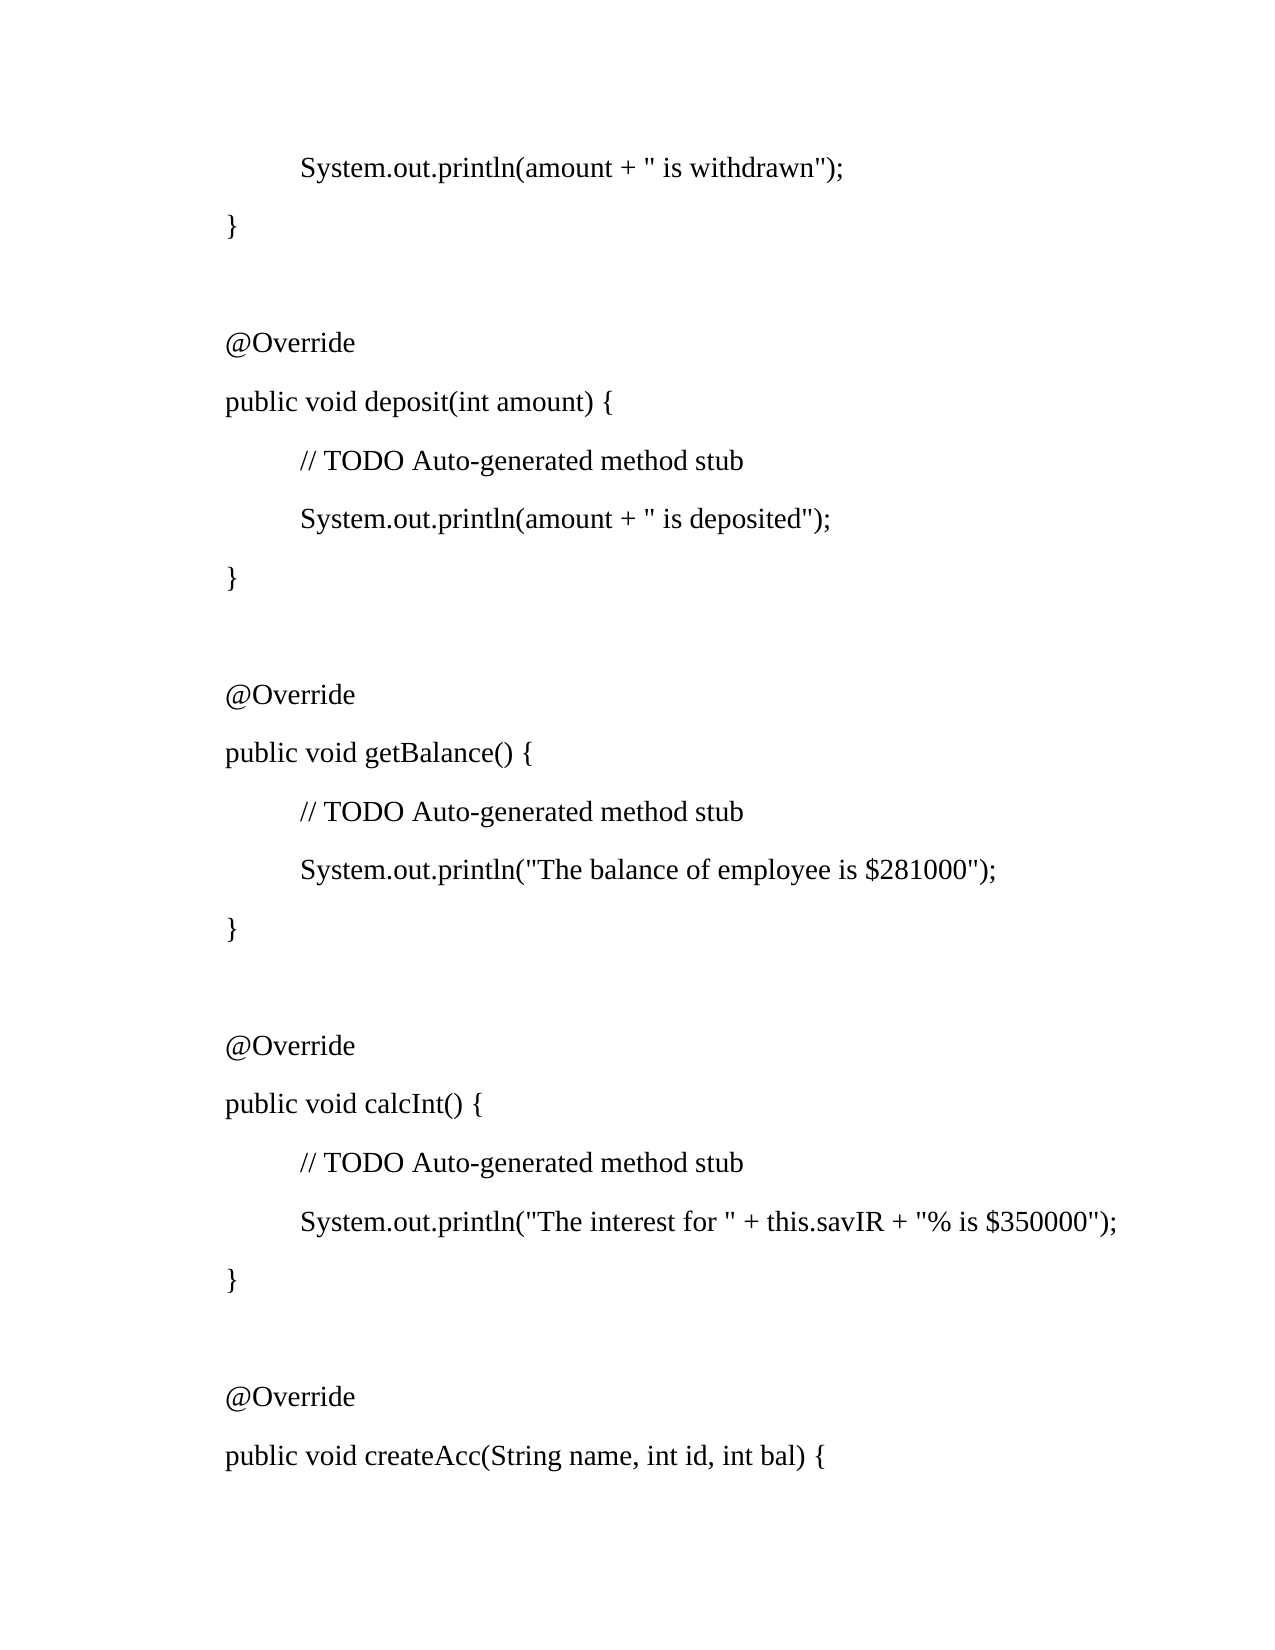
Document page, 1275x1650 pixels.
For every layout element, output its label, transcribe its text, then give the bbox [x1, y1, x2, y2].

text } [150, 911, 1125, 944]
text System.out.println("The interest for " + this.savIR + "% is $350000"); [150, 1204, 1125, 1237]
text @Override [150, 1028, 1125, 1062]
text System.out.println("The balance of employee is $281000"); [150, 852, 1125, 886]
text // TODO Auto-generated method stub [150, 1145, 1125, 1179]
text } [150, 560, 1125, 593]
text // TODO Auto-generated method stub [150, 794, 1125, 827]
text } [150, 1262, 1125, 1296]
text public void calcInt() { [150, 1087, 1125, 1120]
text @Override [150, 326, 1125, 359]
text public void createAcc(String name, int id, int bal) { [150, 1438, 1125, 1471]
text public void deposit(int amount) { [150, 384, 1125, 418]
text public void getBalance() { [150, 735, 1125, 769]
text } [150, 208, 1125, 242]
text @Override [150, 677, 1125, 710]
text // TODO Auto-generated method stub [150, 443, 1125, 476]
text System.out.println(amount + " is withdrawn"); [150, 150, 1125, 183]
text @Override [150, 1379, 1125, 1413]
text System.out.println(amount + " is deposited"); [150, 501, 1125, 535]
